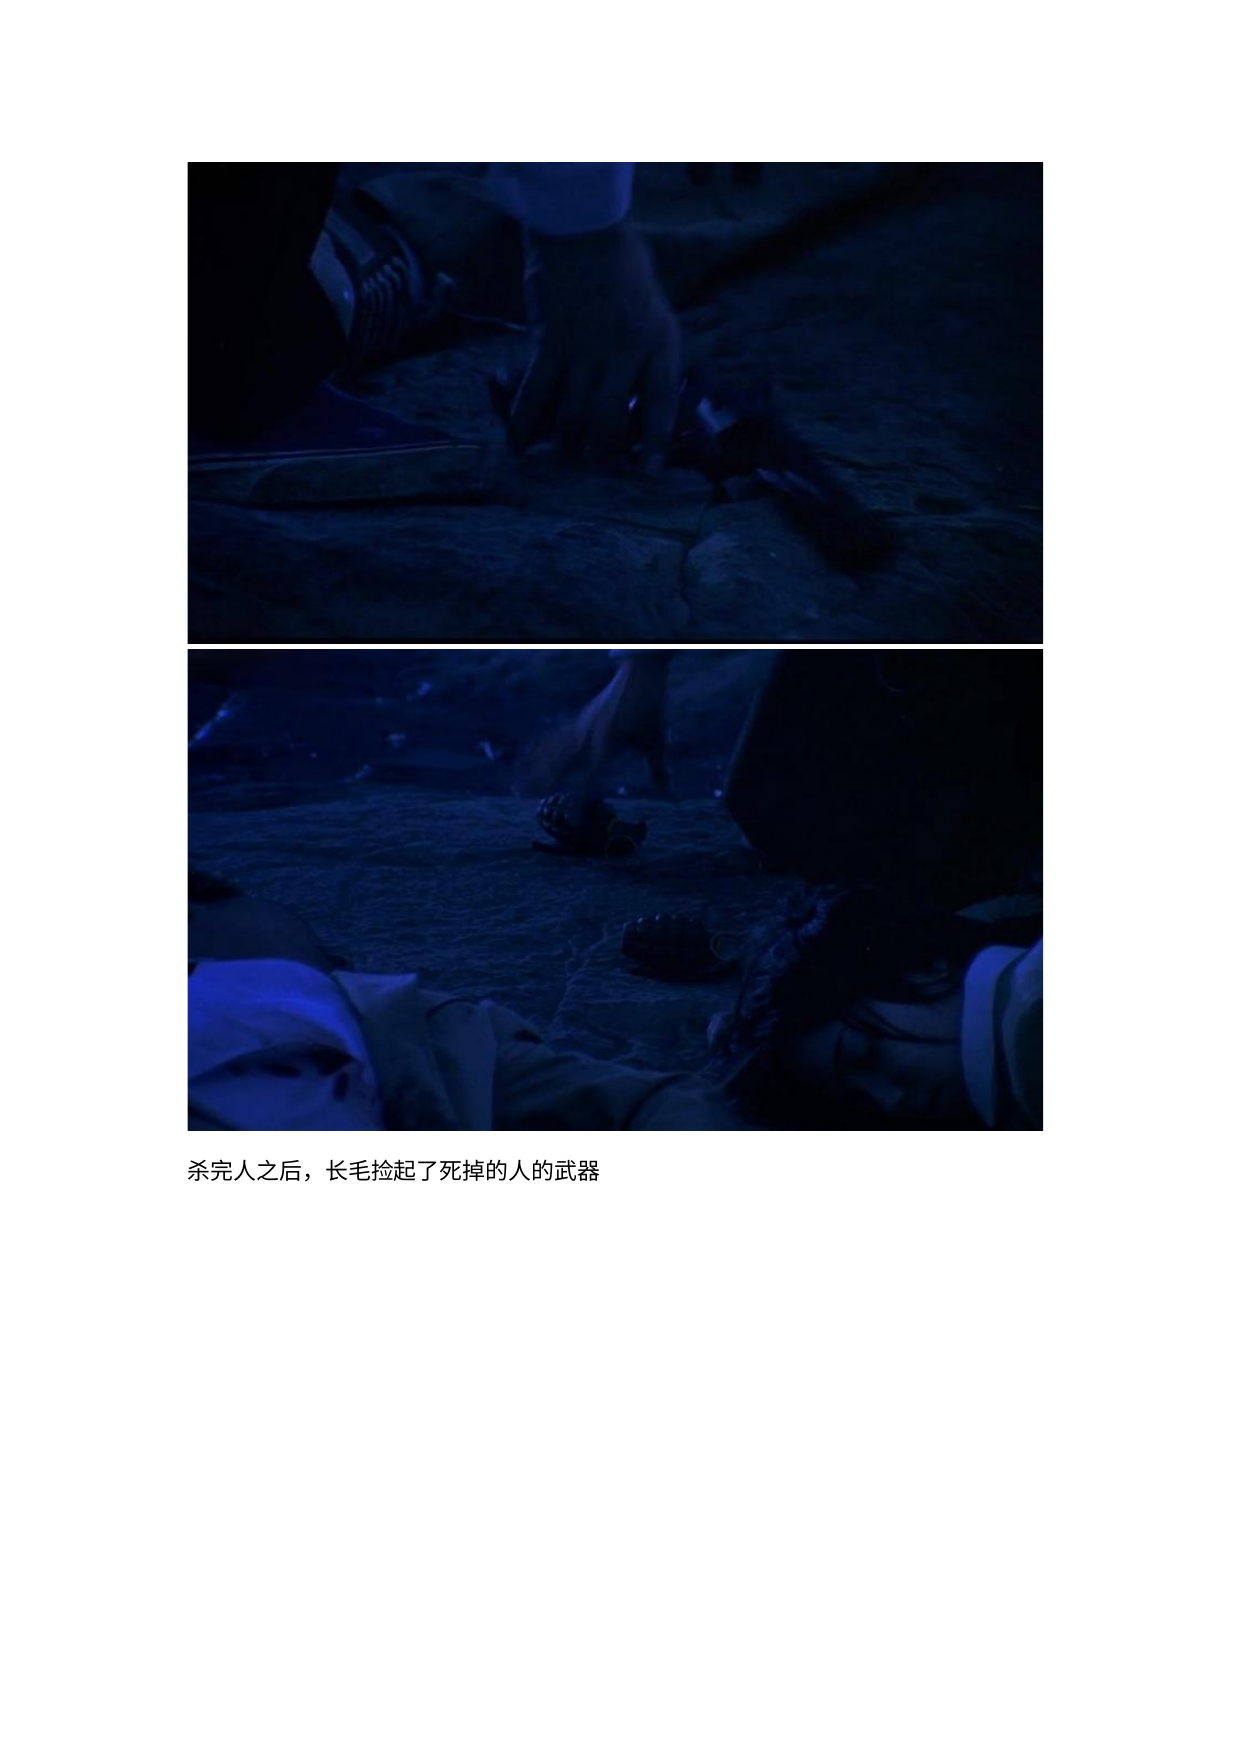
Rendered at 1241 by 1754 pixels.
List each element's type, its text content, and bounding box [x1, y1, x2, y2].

text 杀完人之后，长毛捡起了死掉的人的武器 [187, 1137, 1053, 1202]
picture [187, 162, 1044, 644]
picture [187, 649, 1044, 1131]
